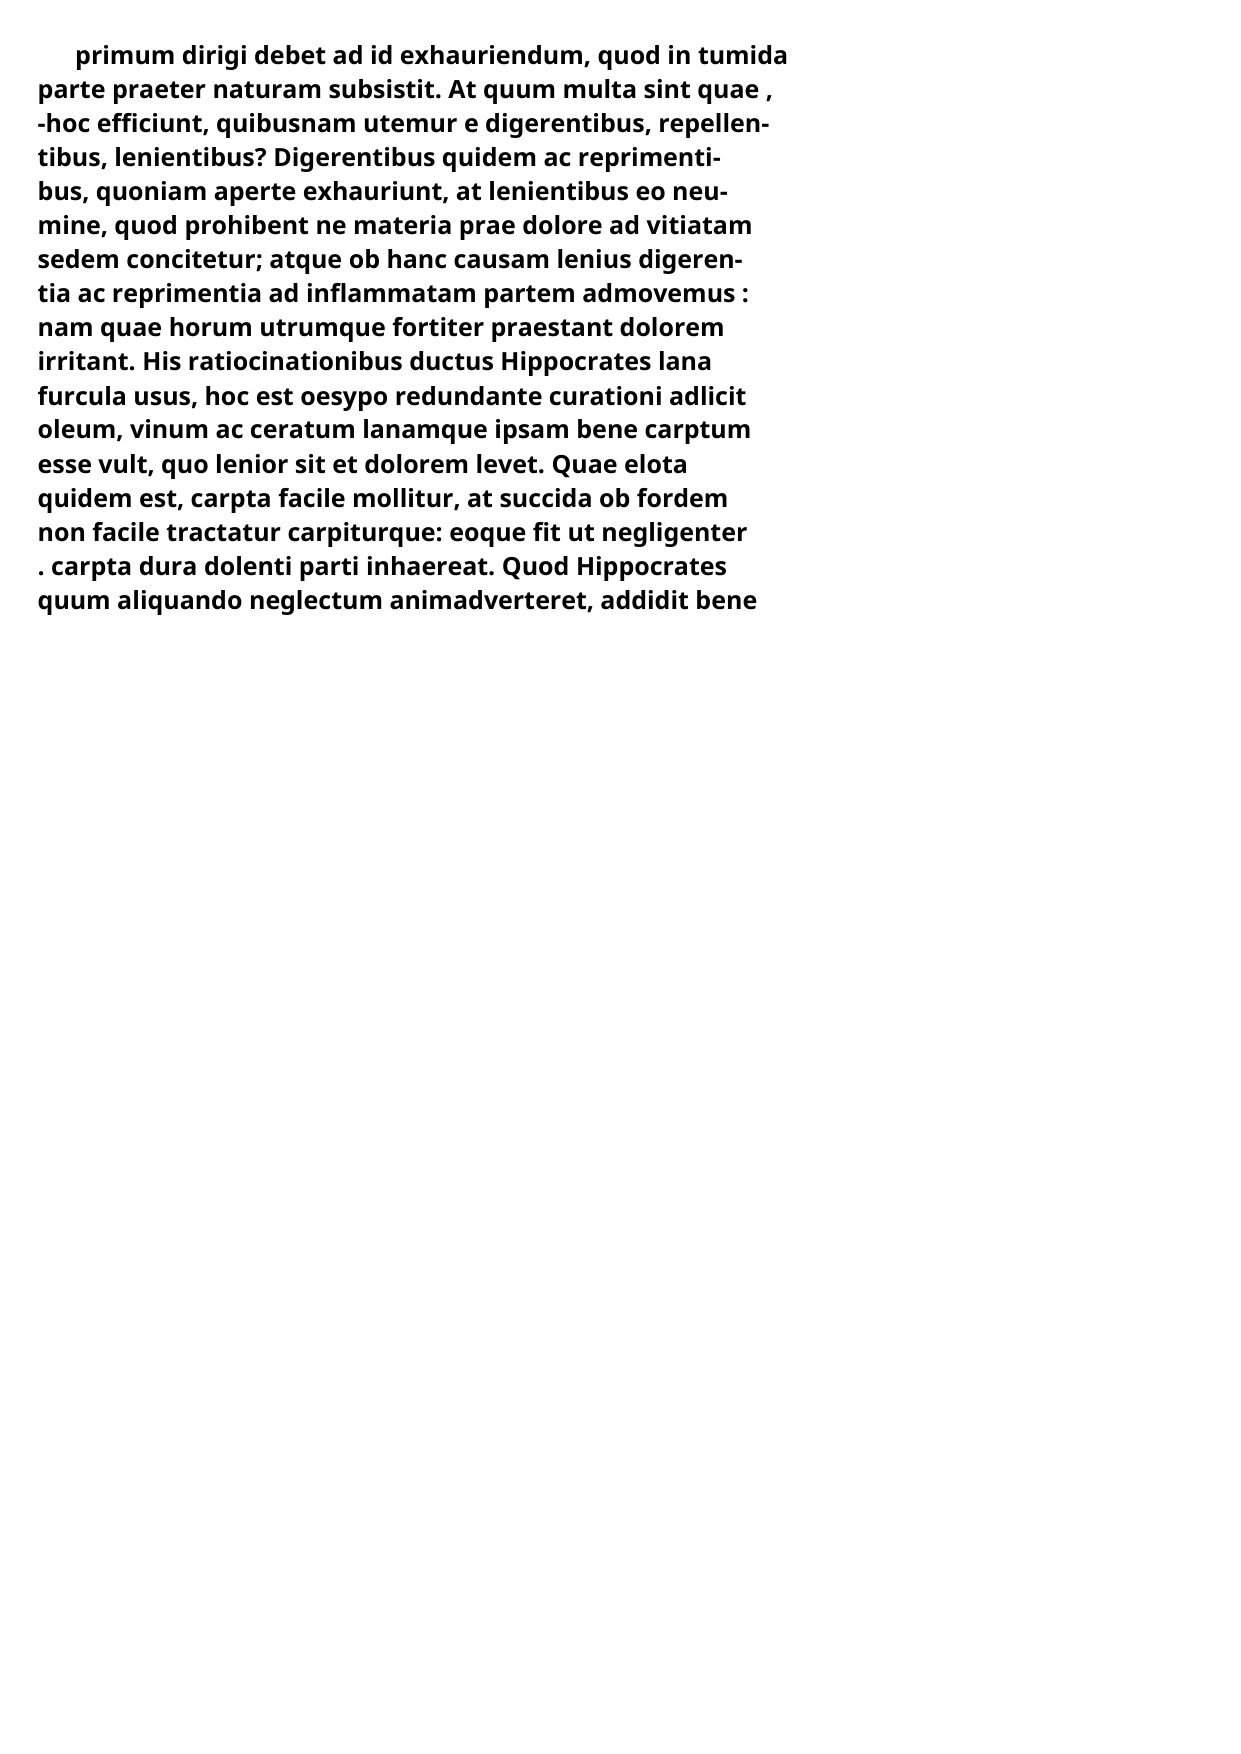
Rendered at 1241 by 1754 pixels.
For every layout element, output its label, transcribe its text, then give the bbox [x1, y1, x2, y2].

text . carpta dura dolenti parti inhaereat. Quod Hippocrates quum aliquando neglectum animadverteret, addidit bene [37, 548, 1203, 617]
text primum dirigi debet ad id exhauriendum, quod in tumida parte praeter naturam subsistit. At quum multa sint quae , -hoc efficiunt, quibusnam utemur e digerentibus, repellen- tibus, lenientibus? Digerentibus quidem ac reprimenti- bus, quoniam aperte exhauriunt, at lenientibus eo neu- mine, quod prohibent ne materia prae dolore ad vitiatam sedem concitetur; atque ob hanc causam lenius digeren- tia ac reprimentia ad inflammatam partem admovemus : nam quae horum utrumque fortiter praestant dolorem irritant. His ratiocinationibus ductus Hippocrates lana furcula usus, hoc est oesypo redundante curationi adlicit oleum, vinum ac ceratum lanamque ipsam bene carptum esse vult, quo lenior sit et dolorem levet. Quae elota quidem est, carpta facile mollitur, at succida ob fordem non facile tractatur carpiturque: eoque fit ut negligenter [37, 37, 1203, 548]
